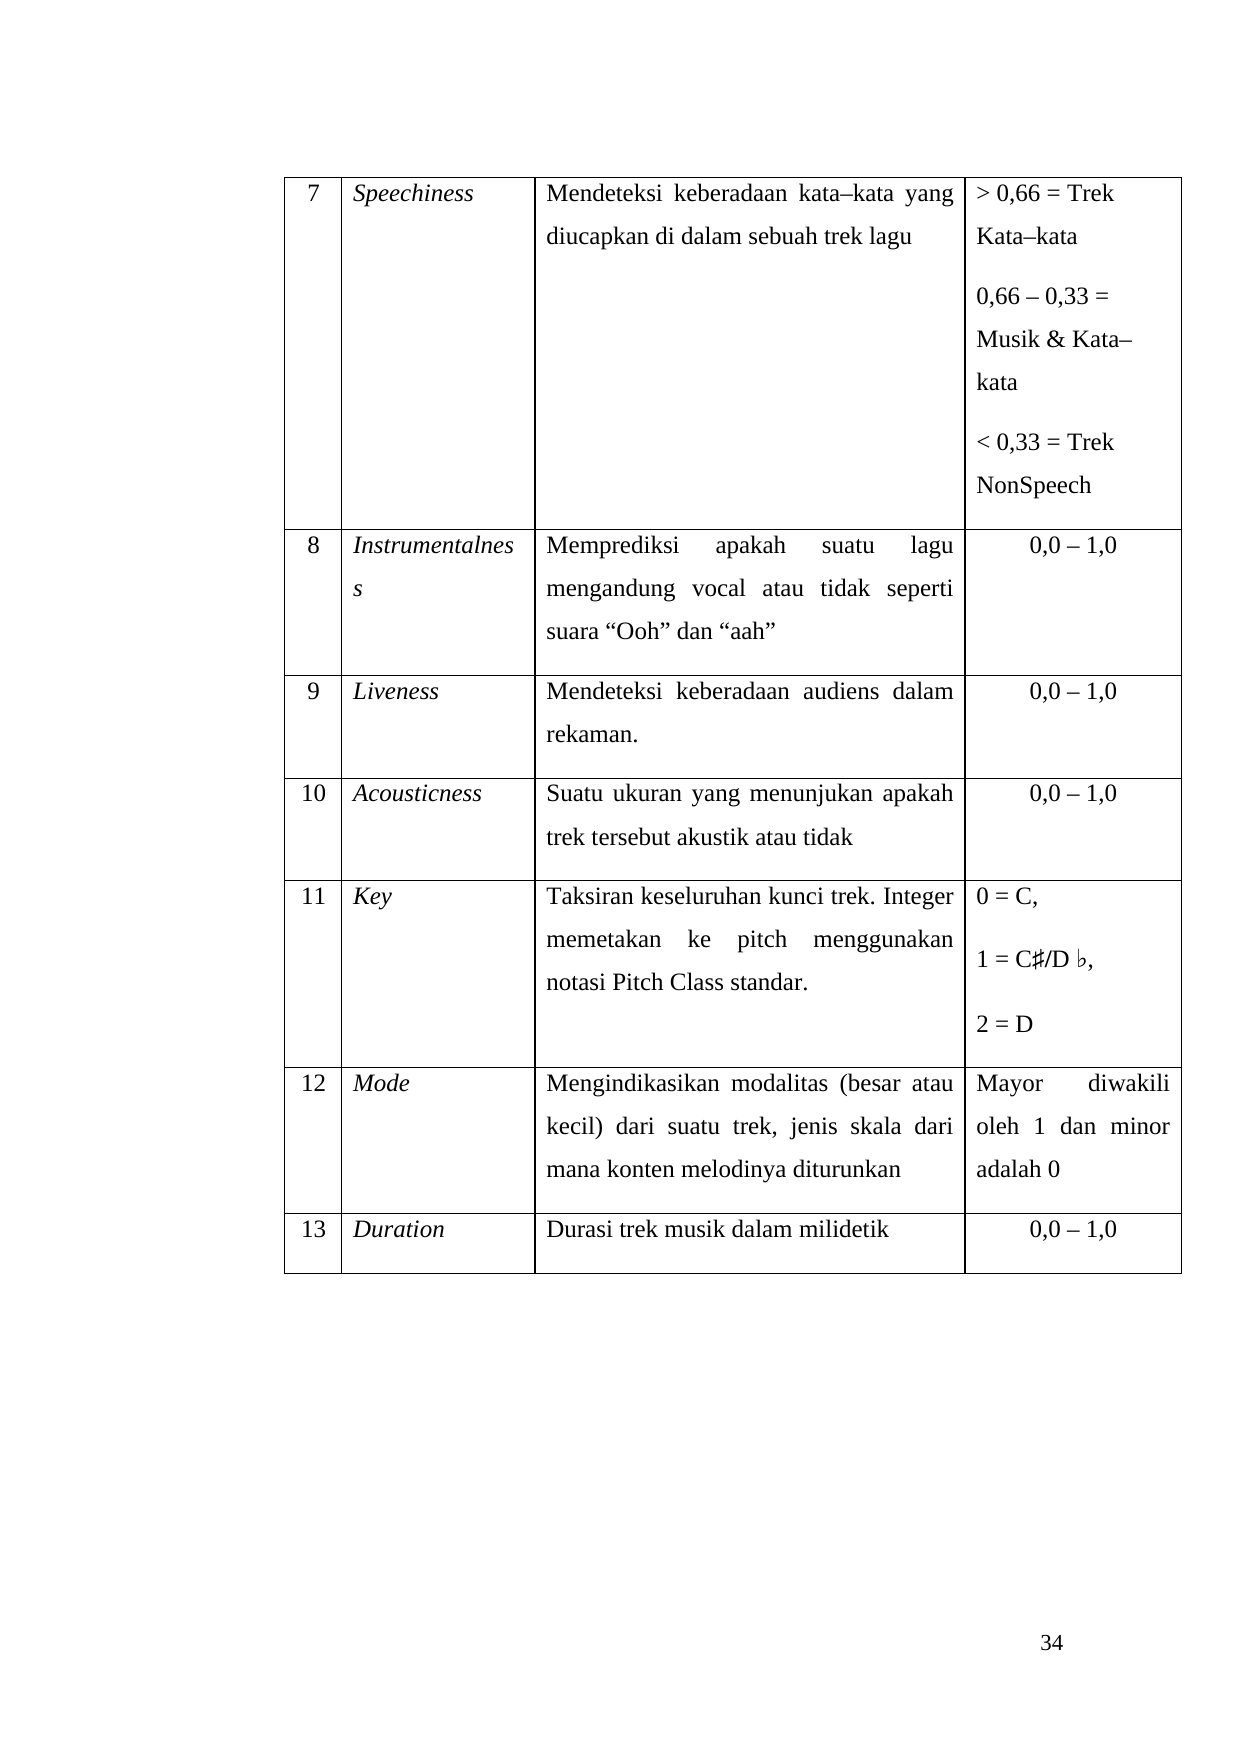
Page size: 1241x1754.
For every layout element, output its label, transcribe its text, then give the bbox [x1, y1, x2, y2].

table_cell 0,0 – 1,0 [966, 530, 1181, 675]
table_cell Liveness [342, 676, 534, 777]
table_cell Mendeteksi keberadaan audiens dalam rekaman. [536, 676, 964, 777]
table_cell Key [342, 881, 534, 1067]
table_cell 0,0 – 1,0 [966, 676, 1181, 777]
table_cell 12 [285, 1068, 341, 1213]
table_cell Duration [342, 1214, 534, 1273]
table_cell Suatu ukuran yang menunjukan apakah trek tersebut akustik atau tidak [536, 779, 964, 880]
table_cell Mendeteksi keberadaan kata–kata yang diucapkan di dalam sebuah trek lagu [536, 178, 964, 529]
table_cell 0 = C, 1 = C♯/D , 2 = D [966, 881, 1181, 1067]
table_cell 10 [285, 779, 341, 880]
table_cell 0,0 – 1,0 [966, 1214, 1181, 1273]
table_cell Acousticness [342, 779, 534, 880]
table_cell > 0,66 = Trek Kata–kata 0,66 – 0,33 = Musik & Kata–kata < 0,33 = Trek NonSpeech [966, 178, 1181, 529]
table_cell Taksiran keseluruhan kunci trek. Integer memetakan ke pitch menggunakan notasi Pitch Class standar. [536, 881, 964, 1067]
table_cell 11 [285, 881, 341, 1067]
table_cell Mayor diwakili oleh 1 dan minor adalah 0 [966, 1068, 1181, 1213]
table_cell 8 [285, 530, 341, 675]
table_cell 0,0 – 1,0 [966, 779, 1181, 880]
table_cell Mode [342, 1068, 534, 1213]
table_cell Speechiness [342, 178, 534, 529]
table_cell 7 [285, 178, 341, 529]
table_cell 9 [285, 676, 341, 777]
table_cell Memprediksi apakah suatu lagu mengandung vocal atau tidak seperti suara “Ooh” dan “aah” [536, 530, 964, 675]
table_cell Durasi trek musik dalam milidetik [536, 1214, 964, 1273]
table_cell Instrumentalness [342, 530, 534, 675]
table_cell 13 [285, 1214, 341, 1273]
table_cell Mengindikasikan modalitas (besar atau kecil) dari suatu trek, jenis skala dari mana konten melodinya diturunkan [536, 1068, 964, 1213]
